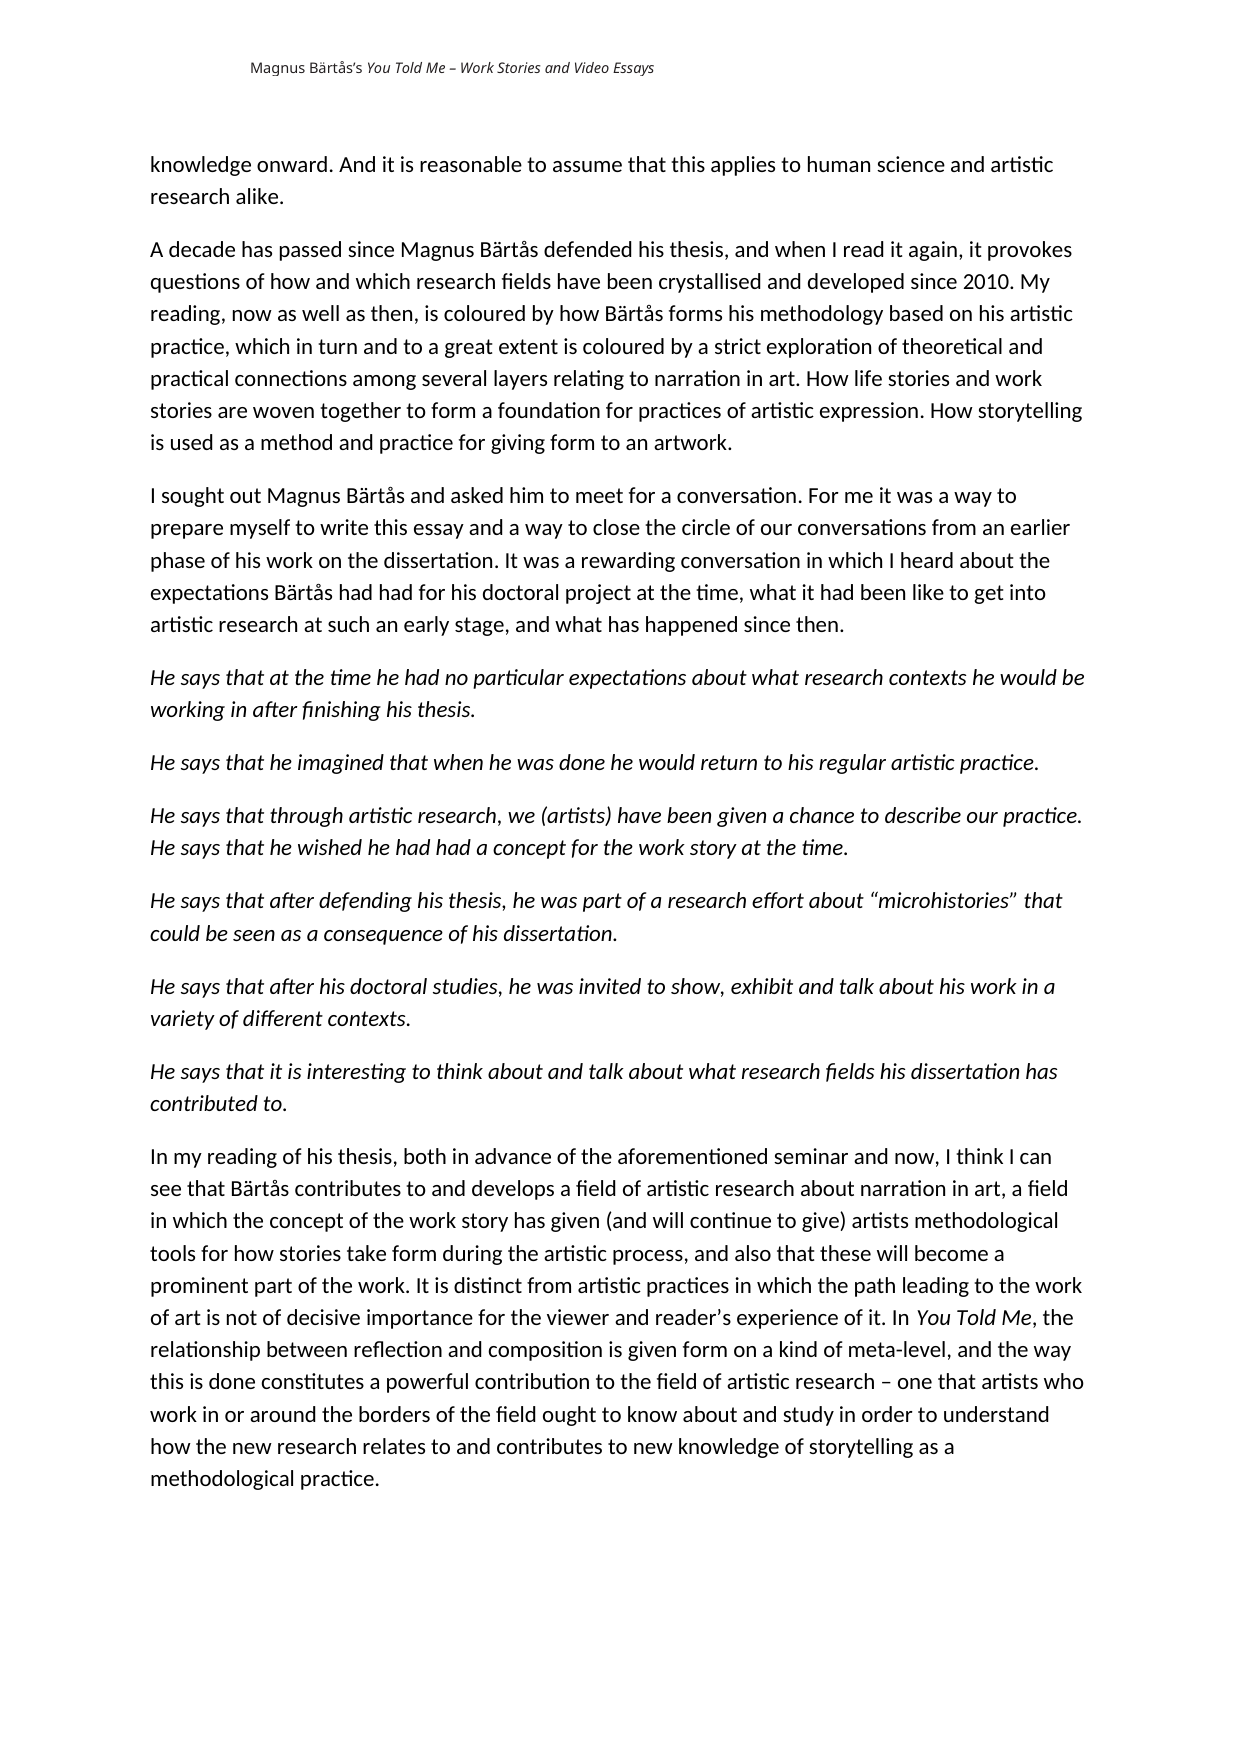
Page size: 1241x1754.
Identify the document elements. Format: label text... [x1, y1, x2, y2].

text He says that at the time he had no particular expectations about what research contexts he would be working in after finishing his thesis. [150, 663, 1090, 723]
text In my reading of his thesis, both in advance of the aforementioned seminar and now, I think I can see that Bärtås contributes to and develops a field of artistic research about narration in art, a field in which the concept of the work story has given (and will continue to give) artists methodological tools for how stories take form during the artistic process, and also that these will become a prominent part of the work. It is distinct from artistic practices in which the path leading to the work of art is not of decisive importance for the viewer and reader’s experience of it. In You Told Me, the relationship between reflection and composition is given form on a kind of meta-level, and the way this is done constitutes a powerful contribution to the field of artistic research – one that artists who work in or around the borders of the field ought to know about and study in order to understand how the new research relates to and contributes to new knowledge of storytelling as a methodological practice. [150, 1142, 1090, 1492]
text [150, 150, 1090, 210]
text He says that after defending his thesis, he was part of a research effort about “microhistories” that could be seen as a consequence of his dissertation. [150, 887, 1090, 947]
text He says that through artistic research, we (artists) have been given a chance to describe our practice. He says that he wished he had had a concept for the work story at the time. [150, 801, 1090, 862]
text He says that after his doctoral studies, he was invited to show, exhibit and talk about his work in a variety of different contexts. [150, 972, 1090, 1032]
text I sought out Magnus Bärtås and asked him to meet for a conversation. For me it was a way to prepare myself to write this essay and a way to close the circle of our conversations from an earlier phase of his work on the dissertation. It was a rewarding conversation in which I heard about the expectations Bärtås had had for his doctoral project at the time, what it had been like to get into artistic research at such an early stage, and what has happened since then. [150, 481, 1090, 638]
text He says that he imagined that when he was done he would return to his regular artistic practice. [150, 748, 1090, 776]
text A decade has passed since Magnus Bärtås defended his thesis, and when I read it again, it provokes questions of how and which research fields have been crystallised and developed since 2010. My reading, now as well as then, is coloured by how Bärtås forms his methodology based on his artistic practice, which in turn and to a great extent is coloured by a strict exploration of theoretical and practical connections among several layers relating to narration in art. How life stories and work stories are woven together to form a foundation for practices of artistic expression. How storytelling is used as a method and practice for giving form to an artwork. [150, 235, 1090, 456]
text He says that it is interesting to think about and talk about what research fields his dissertation has contributed to. [150, 1057, 1090, 1117]
